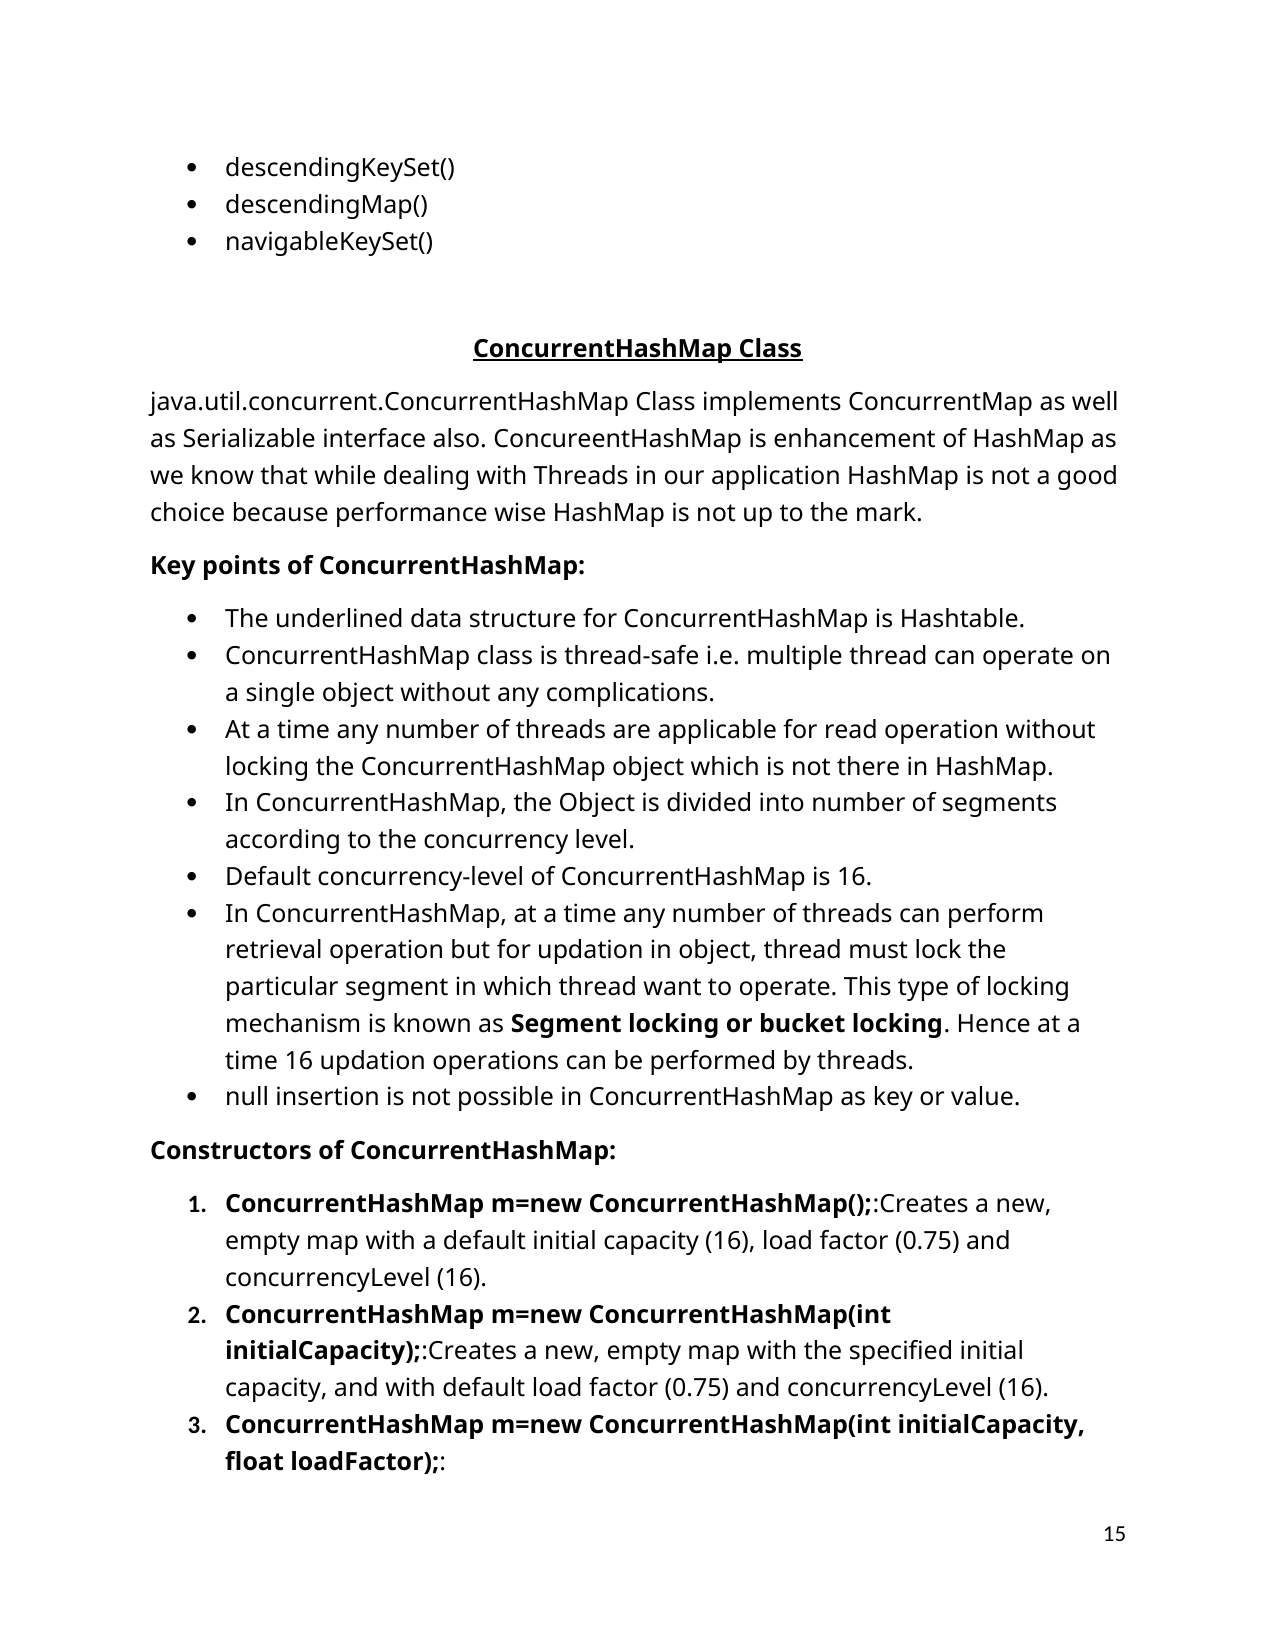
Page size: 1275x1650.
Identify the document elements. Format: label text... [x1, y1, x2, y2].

text Constructors of ConcurrentHashMap: [150, 1132, 1125, 1167]
list navigableKeySet() [187, 223, 1125, 258]
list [187, 1407, 1125, 1477]
list The underlined data structure for ConcurrentHashMap is Hashtable. [187, 601, 1125, 635]
list In ConcurrentHashMap, at a time any number of threads can perform retrieval operation but for updation in object, thread must lock the particular segment in which thread want to operate. This type of locking mechanism is known as Segment locking or bucket locking. Hence at a time 16 updation operations can be performed by threads. [187, 895, 1125, 1076]
text Key points of ConcurrentHashMap: [150, 548, 1125, 582]
list At a time any number of threads are applicable for read operation without locking the ConcurrentHashMap object which is not there in HashMap. [187, 711, 1125, 782]
list In ConcurrentHashMap, the Object is divided into number of segments according to the concurrency level. [187, 785, 1125, 856]
list descendingKeySet() [187, 150, 1125, 184]
list descendingMap() [187, 187, 1125, 221]
list null insertion is not possible in ConcurrentHashMap as key or value. [187, 1079, 1125, 1113]
text ConcurrentHashMap Class [150, 330, 1125, 364]
list Default concurrency-level of ConcurrentHashMap is 16. [187, 858, 1125, 892]
list ConcurrentHashMap class is thread-safe i.e. multiple thread can operate on a single object without any complications. [187, 638, 1125, 709]
list ConcurrentHashMap m=new ConcurrentHashMap(int initialCapacity);:Creates a new, empty map with the specified initial capacity, and with default load factor (0.75) and concurrencyLevel (16). [187, 1296, 1125, 1404]
list ConcurrentHashMap m=new ConcurrentHashMap();:Creates a new, empty map with a default initial capacity (16), load factor (0.75) and concurrencyLevel (16). [187, 1186, 1125, 1293]
text java.util.concurrent.ConcurrentHashMap Class implements ConcurrentMap as well as Serializable interface also. ConcureentHashMap is enhancement of HashMap as we know that while dealing with Threads in our application HashMap is not a good choice because performance wise HashMap is not up to the mark. [150, 384, 1125, 528]
